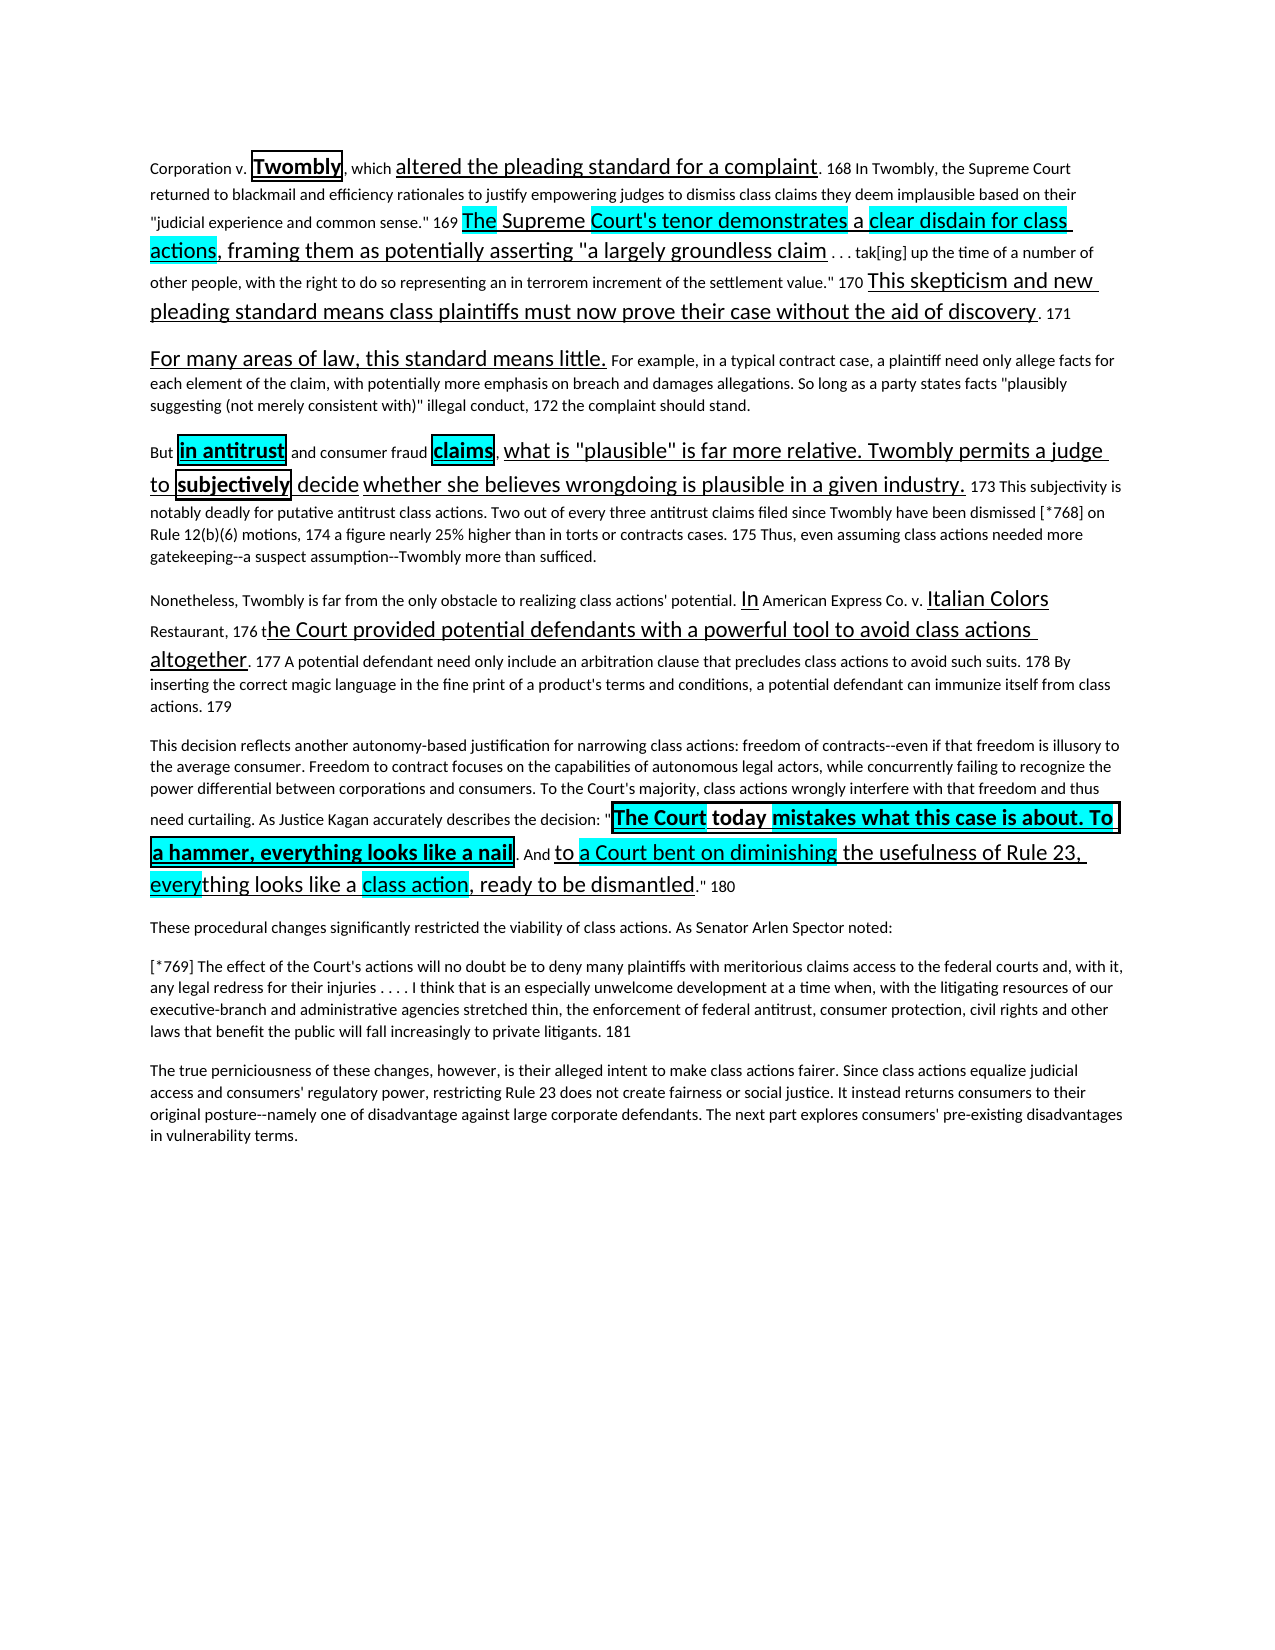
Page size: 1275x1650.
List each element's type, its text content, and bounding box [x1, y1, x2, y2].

text These procedural changes significantly restricted the viability of class actions. As Senator Arlen Spector noted: [150, 917, 1125, 938]
text The true perniciousness of these changes, however, is their alleged intent to make class actions fairer. Since class actions equalize judicial access and consumers' regulatory power, restricting Rule 23 does not create fairness or social justice. It instead returns consumers to their original posture--namely one of disadvantage against large corporate defendants. The next part explores consumers' pre-existing disadvantages in vulnerability terms. [150, 1060, 1125, 1146]
text This decision reflects another autonomy-based justification for narrowing class actions: freedom of contracts--even if that freedom is illusory to the average consumer. Freedom to contract focuses on the capabilities of autonomous legal actors, while concurrently failing to recognize the power differential between corporations and consumers. To the Court's majority, class actions wrongly interfere with that freedom and thus need curtailing. As Justice Kagan accurately describes the decision: "The Court today mistakes what this case is about. To a hammer, everything looks like a nail. And to a Court bent on diminishing the usefulness of Rule 23, everything looks like a class action, ready to be dismantled." 180 [150, 735, 1125, 898]
text [*769] The effect of the Court's actions will no doubt be to deny many plaintiffs with meritorious claims access to the federal courts and, with it, any legal redress for their injuries . . . . I think that is an especially unwelcome development at a time when, with the litigating resources of our executive-branch and administrative agencies stretched thin, the enforcement of federal antitrust, consumer protection, civil rights and other laws that benefit the public will fall increasingly to private litigants. 181 [150, 956, 1125, 1042]
text For many areas of law, this standard means little. For example, in a typical contract case, a plaintiff need only allege facts for each element of the claim, with potentially more emphasis on breach and damages allegations. So long as a party states facts "plausibly suggesting (not merely consistent with)" illegal conduct, 172 the complaint should stand. [150, 344, 1125, 416]
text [150, 150, 1125, 325]
text Nonetheless, Twombly is far from the only obstacle to realizing class actions' potential. In American Express Co. v. Italian Colors Restaurant, 176 the Court provided potential defendants with a powerful tool to avoid class actions altogether. 177 A potential defendant need only include an arbitration clause that precludes class actions to avoid such suits. 178 By inserting the correct magic language in the fine print of a product's terms and conditions, a potential defendant can immunize itself from class actions. 179 [150, 584, 1125, 717]
text But in antitrust and consumer fraud claims, what is "plausible" is far more relative. Twombly permits a judge to subjectively decide whether she believes wrongdoing is plausible in a given industry. 173 This subjectivity is notably deadly for putative antitrust class actions. Two out of every three antitrust claims filed since Twombly have been dismissed [*768] on Rule 12(b)(6) motions, 174 a figure nearly 25% higher than in torts or contracts cases. 175 Thus, even assuming class actions needed more gatekeeping--a suspect assumption--Twombly more than sufficed. [150, 434, 1125, 566]
